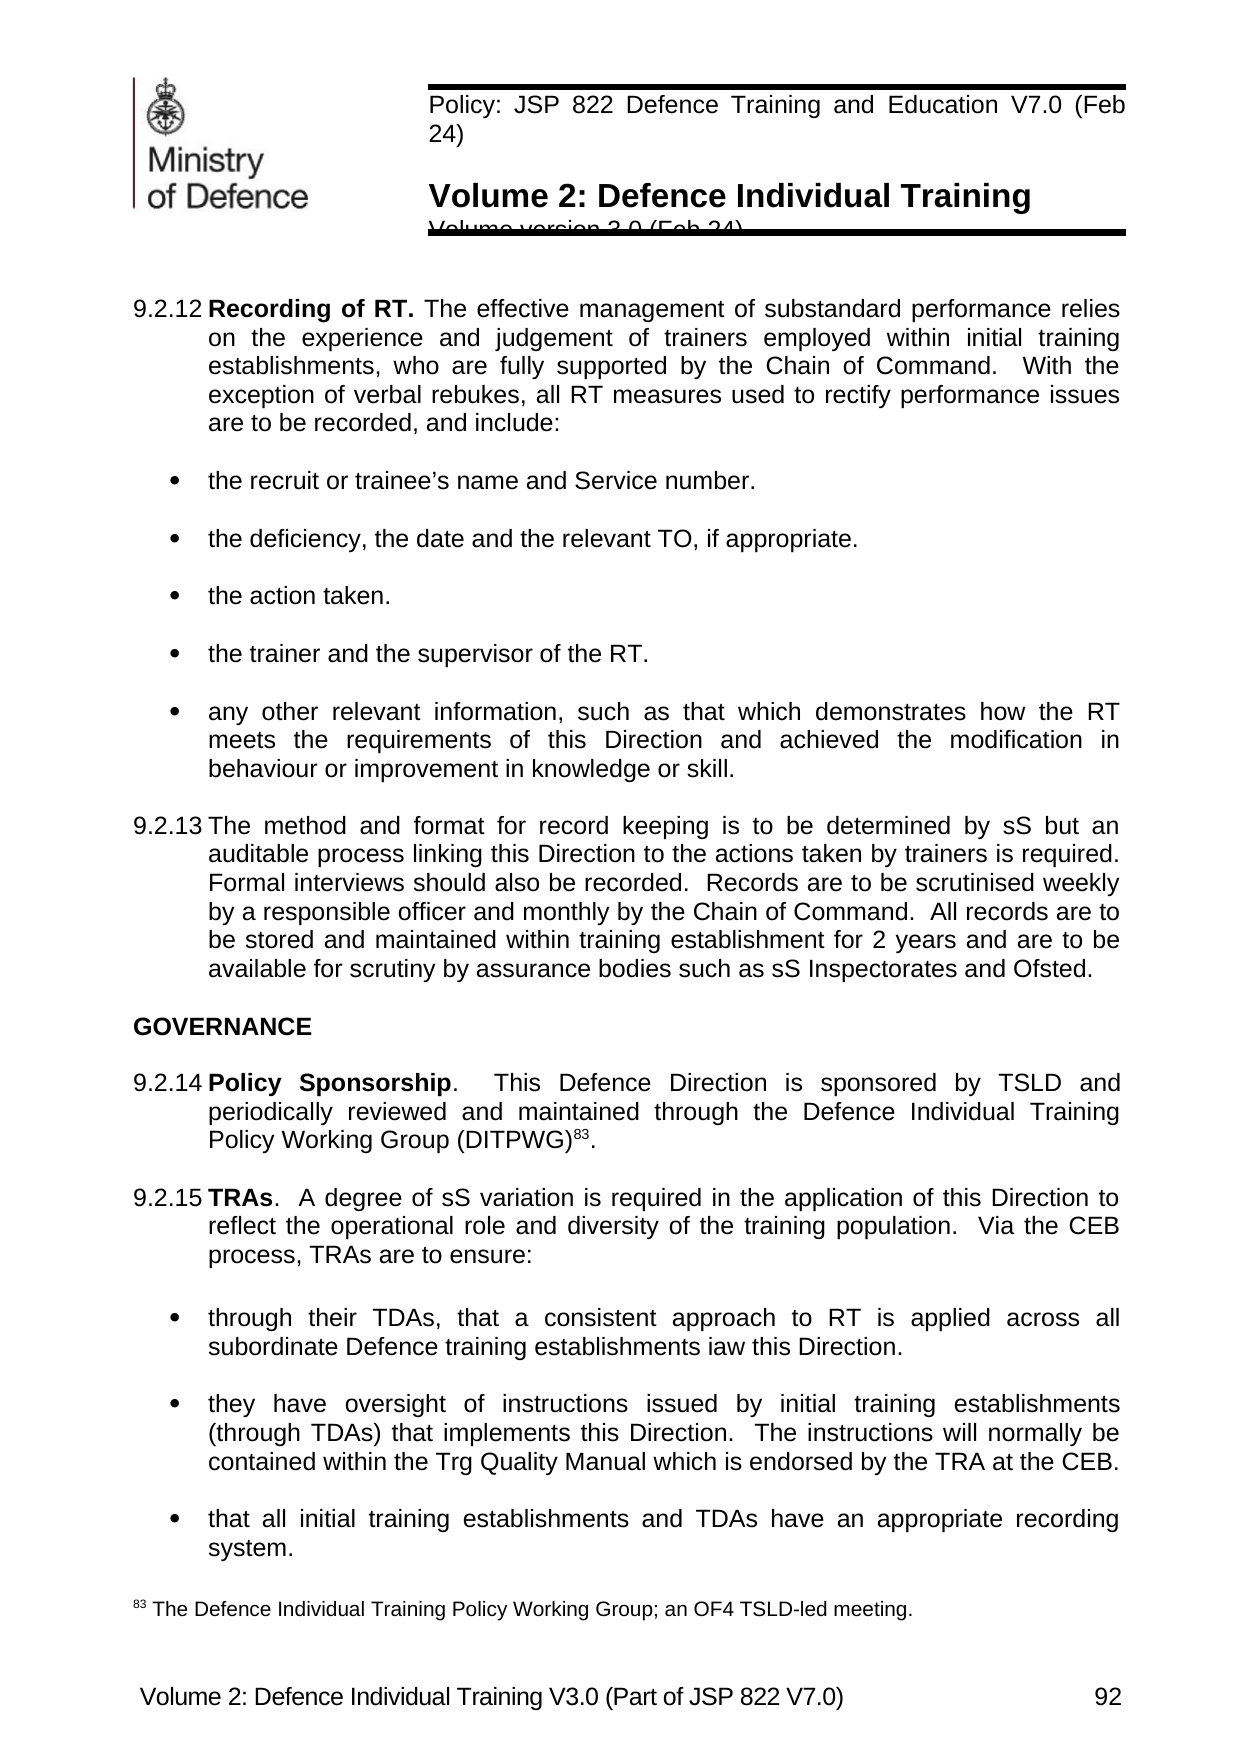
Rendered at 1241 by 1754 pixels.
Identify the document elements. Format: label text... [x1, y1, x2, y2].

subtitle The method and format for record keeping is to be determined by sS but an auditable process linking this Direction to the actions taken by trainers is required. Formal interviews should also be recorded. Records are to be scrutinised weekly by a responsible officer and monthly by the Chain of Command. All records are to be stored and maintained within training establishment for 2 years and are to be available for scrutiny by assurance bodies such as sS Inspectorates and Ofsted. [133, 812, 1122, 983]
subtitle Recording of RT. The effective management of substandard performance relies on the experience and judgement of trainers employed within initial training establishments, who are fully supported by the Chain of Command. With the exception of verbal rebukes, all RT measures used to rectify performance issues are to be recorded, and include: [133, 294, 1122, 437]
text GOVERNANCE [133, 1012, 1122, 1040]
list the deficiency, the date and the relevant TO, if appropriate. [170, 524, 1122, 552]
list the recruit or trainee’s name and Service number. [170, 466, 1122, 495]
list that all initial training establishments and TDAs have an appropriate recording system. [170, 1504, 1122, 1562]
list the trainer and the supervisor of the RT. [170, 639, 1122, 668]
subtitle Policy Sponsorship. This Defence Direction is sponsored by TSLD and periodically reviewed and maintained through the Defence Individual Training Policy Working Group (DITPWG). [133, 1069, 1122, 1155]
picture [132, 77, 327, 213]
list through their TDAs, that a consistent approach to RT is applied across all subordinate Defence training establishments iaw this Direction. [170, 1303, 1122, 1360]
list they have oversight of instructions issued by initial training establishments (through TDAs) that implements this Direction. The instructions will normally be contained within the Trg Quality Manual which is endorsed by the TRA at the CEB. [170, 1389, 1122, 1475]
list any other relevant information, such as that which demonstrates how the RT meets the requirements of this Direction and achieved the modification in behaviour or improvement in knowledge or skill. [170, 696, 1122, 783]
subtitle TRAs. A degree of sS variation is required in the application of this Direction to reflect the operational role and diversity of the training population. Via the CEB process, TRAs are to ensure: [133, 1183, 1122, 1269]
list the action taken. [170, 581, 1122, 610]
